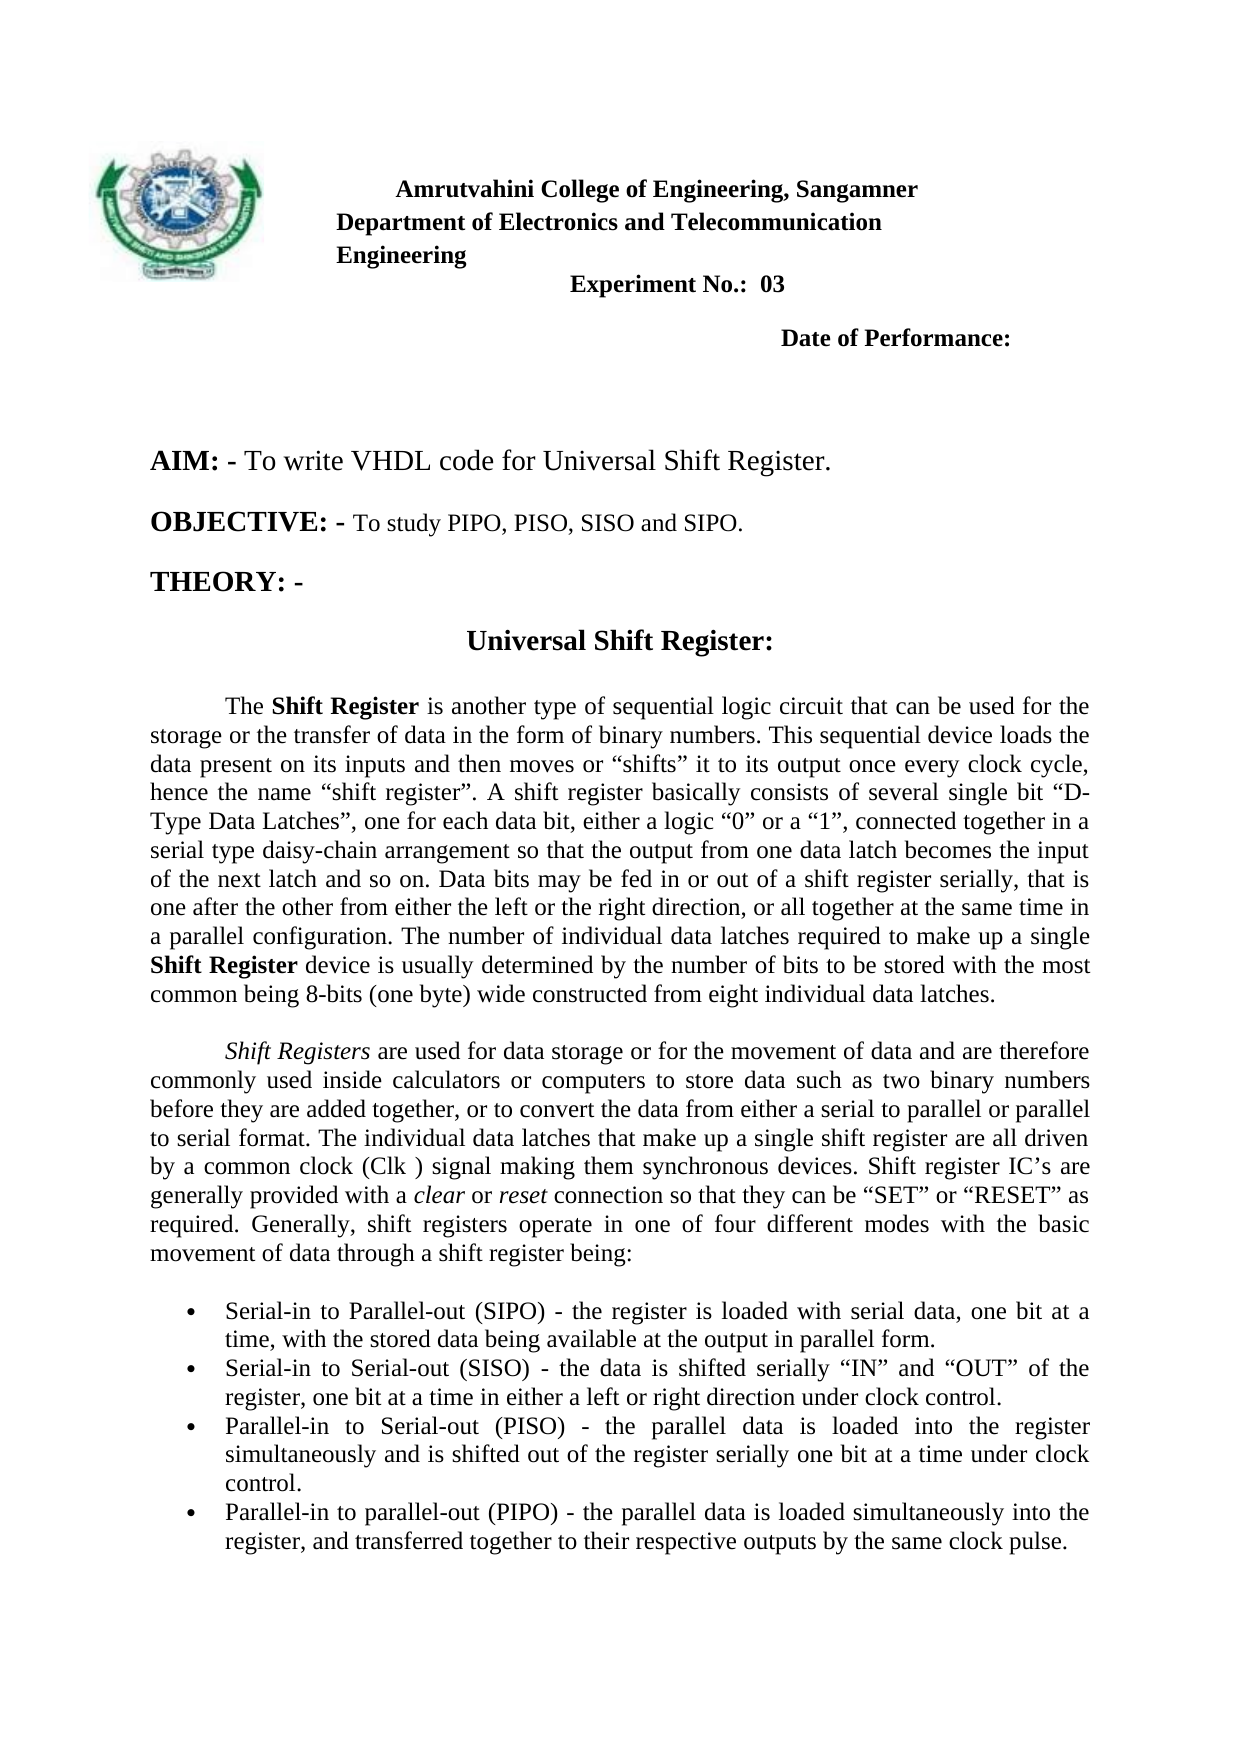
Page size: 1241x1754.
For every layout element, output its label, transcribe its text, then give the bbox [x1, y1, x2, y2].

text The Shift Register is another type of sequential logic circuit that can be used for the storage or the transfer of data in the form of binary numbers. This sequential device loads the data present on its inputs and then moves or “shifts” it to its output once every clock cycle, hence the name “shift register”. A shift register basically consists of several single bit “D-Type Data Latches”, one for each data bit, either a logic “0” or a “1”, connected together in a serial type daisy-chain arrangement so that the output from one data latch becomes the input of the next latch and so on. Data bits may be fed in or out of a shift register serially, that is one after the other from either the left or the right direction, or all together at the same time in a parallel configuration. The number of individual data latches required to make up a single Shift Register device is usually determined by the number of bits to be stored with the most common being 8-bits (one byte) wide constructed from eight individual data latches. [150, 691, 1091, 1007]
list Serial-in to Serial-out (SISO) - the data is shifted serially “IN” and “OUT” of the register, one bit at a time in either a left or right direction under clock control. [187, 1353, 1090, 1411]
list Parallel-in to parallel-out (PIPO) - the parallel data is loaded simultaneously into the register, and transferred together to their respective outputs by the same clock pulse. [187, 1497, 1091, 1554]
list Serial-in to Parallel-out (SIPO) - the register is loaded with serial data, one bit at a time, with the stored data being available at the output in parallel form. [187, 1296, 1091, 1353]
subtitle Date of Performance: [781, 323, 1169, 352]
subtitle Universal Shift Register: [100, 625, 1140, 657]
list Parallel-in to Serial-out (PISO) - the parallel data is loaded into the register simultaneously and is shifted out of the register serially one bit at a time under clock control. [187, 1411, 1090, 1497]
text Experiment No.: 03 [570, 273, 1169, 298]
text AIM: - To write VHDL code for Universal Shift Register. OBJECTIVE: - To study PIPO, PISO, SISO and SIPO. THEORY: - [150, 443, 834, 598]
text Shift Registers are used for data storage or for the movement of data and are therefore commonly used inside calculators or computers to store data such as two binary numbers before they are added together, or to convert the data from either a serial to parallel or parallel to serial format. The individual data latches that make up a single shift register are all driven by a common clock (Clk ) signal making them synchronous devices. Shift register IC’s are generally provided with a clear or reset connection so that they can be “SET” or “RESET” as required. Generally, shift registers operate in one of four different modes with the basic movement of data through a shift register being: [150, 1036, 1091, 1266]
picture [88, 141, 265, 282]
subtitle Amrutvahini College of Engineering, Sangamner Department of Electronics and Telecommunication Engineering [336, 174, 1018, 269]
